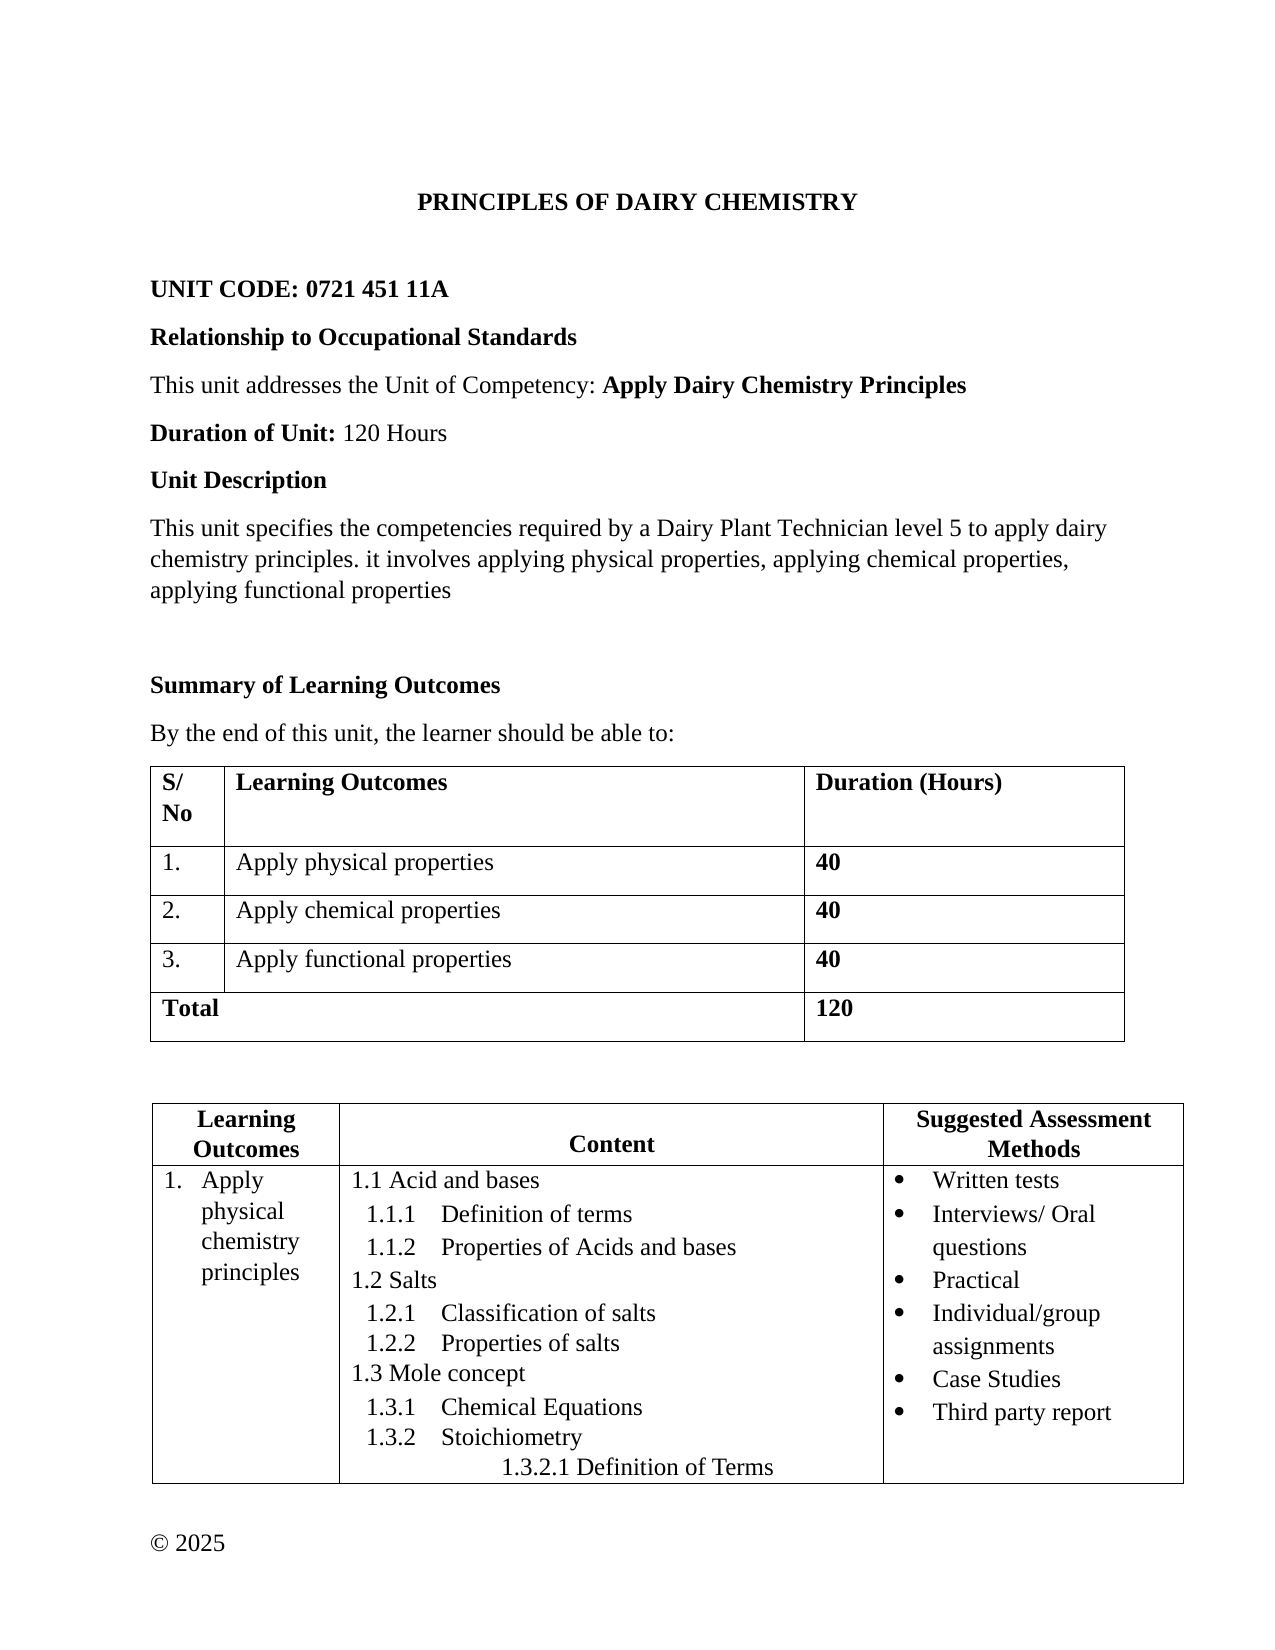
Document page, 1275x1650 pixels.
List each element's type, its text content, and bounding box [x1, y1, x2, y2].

table_cell 2. [151, 896, 224, 943]
table_header Suggested Assessment Methods [884, 1104, 1183, 1164]
table_cell 1. [151, 847, 224, 894]
subtitle PRINCIPLES OF DAIRY CHEMISTRY [150, 187, 1125, 216]
text UNIT CODE: 0721 451 11A [150, 274, 1125, 303]
table_header Learning Outcomes [225, 767, 804, 846]
table_cell 120 [805, 993, 1124, 1041]
table_cell 40 [805, 847, 1124, 894]
text By the end of this unit, the learner should be able to: [150, 718, 1125, 747]
table_cell 3. [151, 944, 224, 992]
table_header Duration (Hours) [805, 767, 1124, 846]
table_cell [340, 1166, 883, 1483]
table_cell Apply functional properties [225, 944, 804, 992]
text Relationship to Occupational Standards [150, 322, 1125, 351]
table_header Content [340, 1104, 883, 1164]
text This unit addresses the Unit of Competency: Apply Dairy Chemistry Principles [150, 370, 1125, 399]
text Summary of Learning Outcomes [150, 671, 1125, 699]
table_cell 40 [805, 896, 1124, 943]
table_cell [884, 1166, 1183, 1483]
table_header Learning Outcomes [153, 1104, 339, 1164]
table_cell Apply chemical properties [225, 896, 804, 943]
table_header S/No [151, 767, 224, 846]
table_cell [153, 1166, 339, 1483]
table_cell Apply physical properties [225, 847, 804, 894]
table_cell Total [151, 993, 804, 1041]
text This unit specifies the competencies required by a Dairy Plant Technician level 5 to apply dairy chemistry principles. it involves applying physical properties, applying chemical properties, applying functional properties [150, 513, 1125, 604]
table_cell 40 [805, 944, 1124, 992]
text Duration of Unit: 120 Hours [150, 418, 1125, 446]
text Unit Description [150, 465, 1125, 494]
